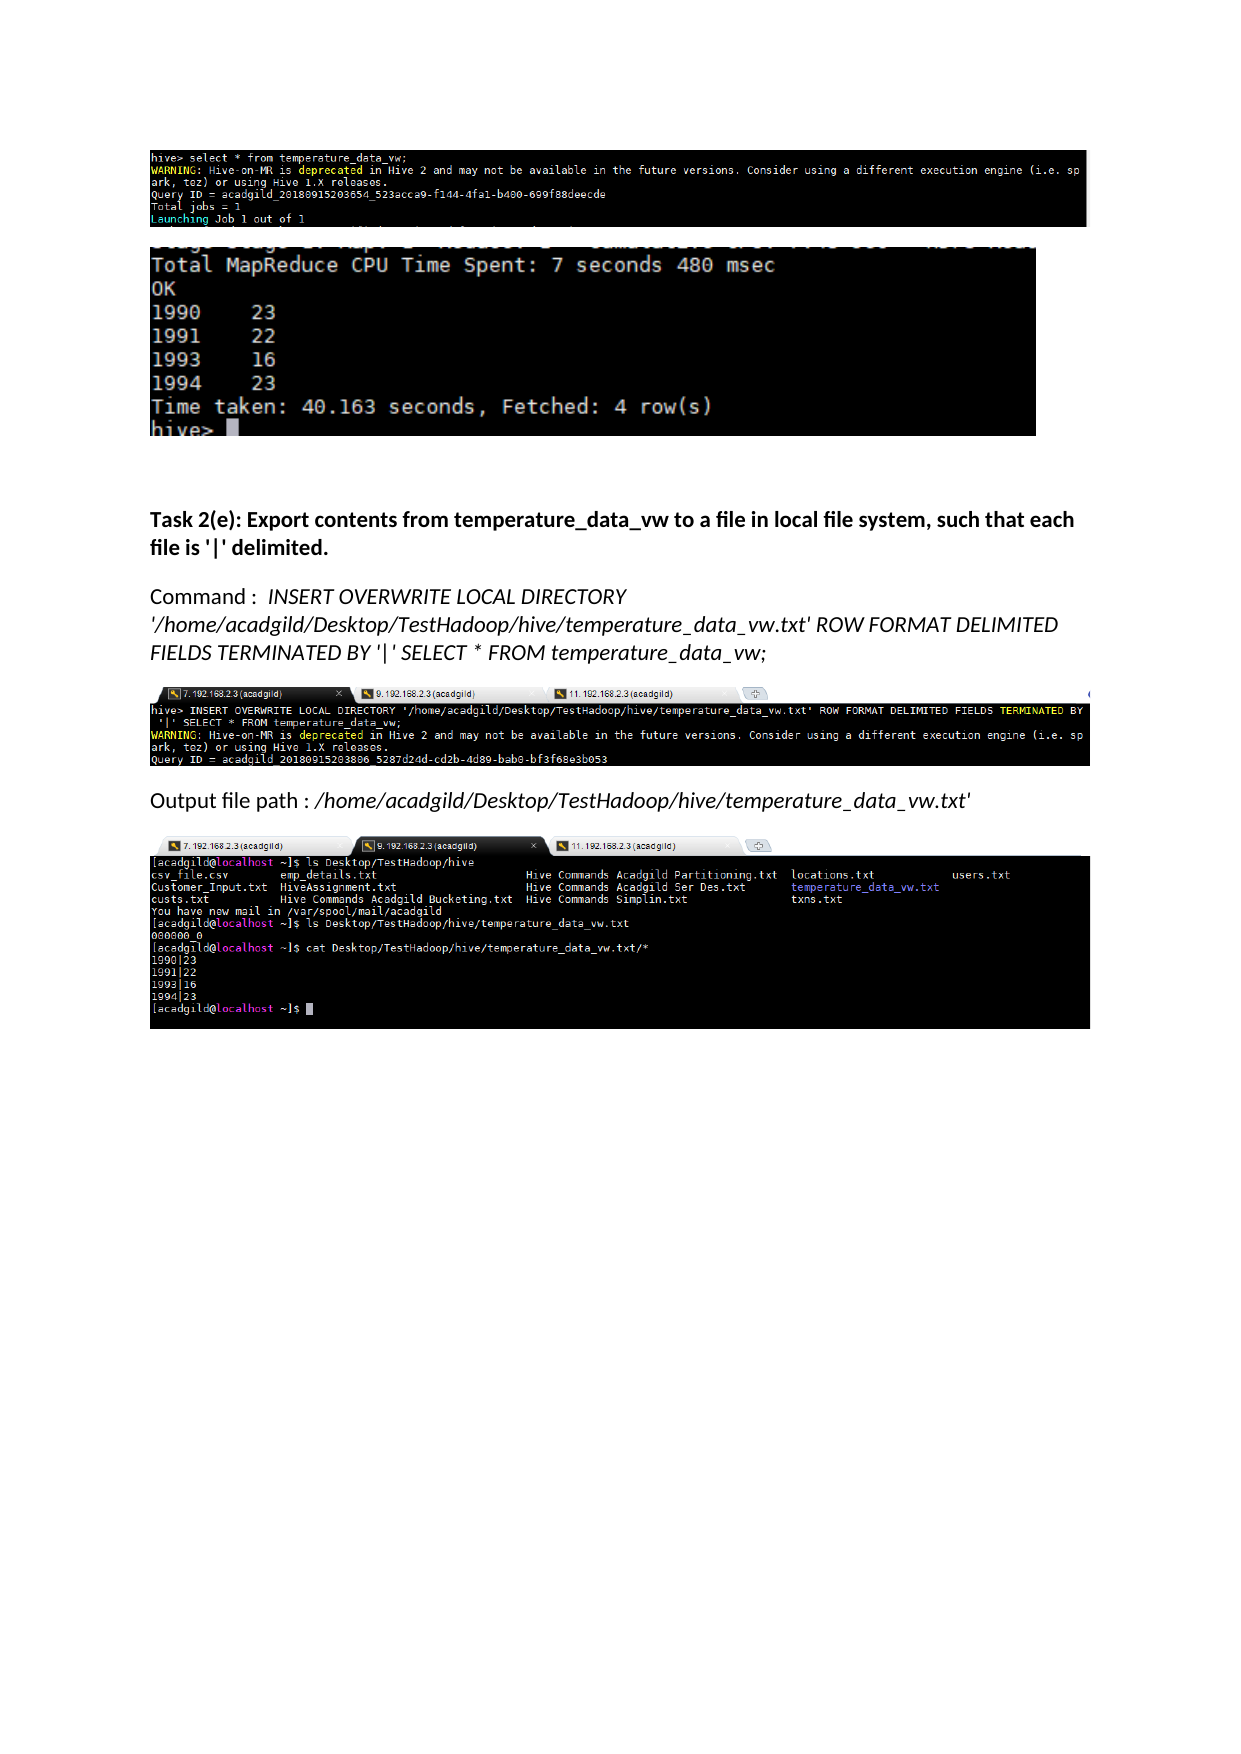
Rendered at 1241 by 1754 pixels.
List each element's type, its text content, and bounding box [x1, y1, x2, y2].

picture [150, 247, 1036, 436]
picture [150, 150, 1091, 227]
text Task 2(e): Export contents from temperature_data_vw to a file in local file system, such that each file is '|' delimited. [150, 505, 1090, 561]
text Command : INSERT OVERWRITE LOCAL DIRECTORY '/home/acadgild/Desktop/TestHadoop/hive/temperature_data_vw.txt' ROW FORMAT DELIMITED FIELDS TERMINATED BY '|' SELECT * FROM temperature_data_vw; [150, 582, 1090, 666]
text Output file path : /home/acadgild/Desktop/TestHadoop/hive/temperature_data_vw.txt' [150, 787, 1090, 815]
picture [150, 835, 1091, 1029]
picture [150, 687, 1091, 766]
